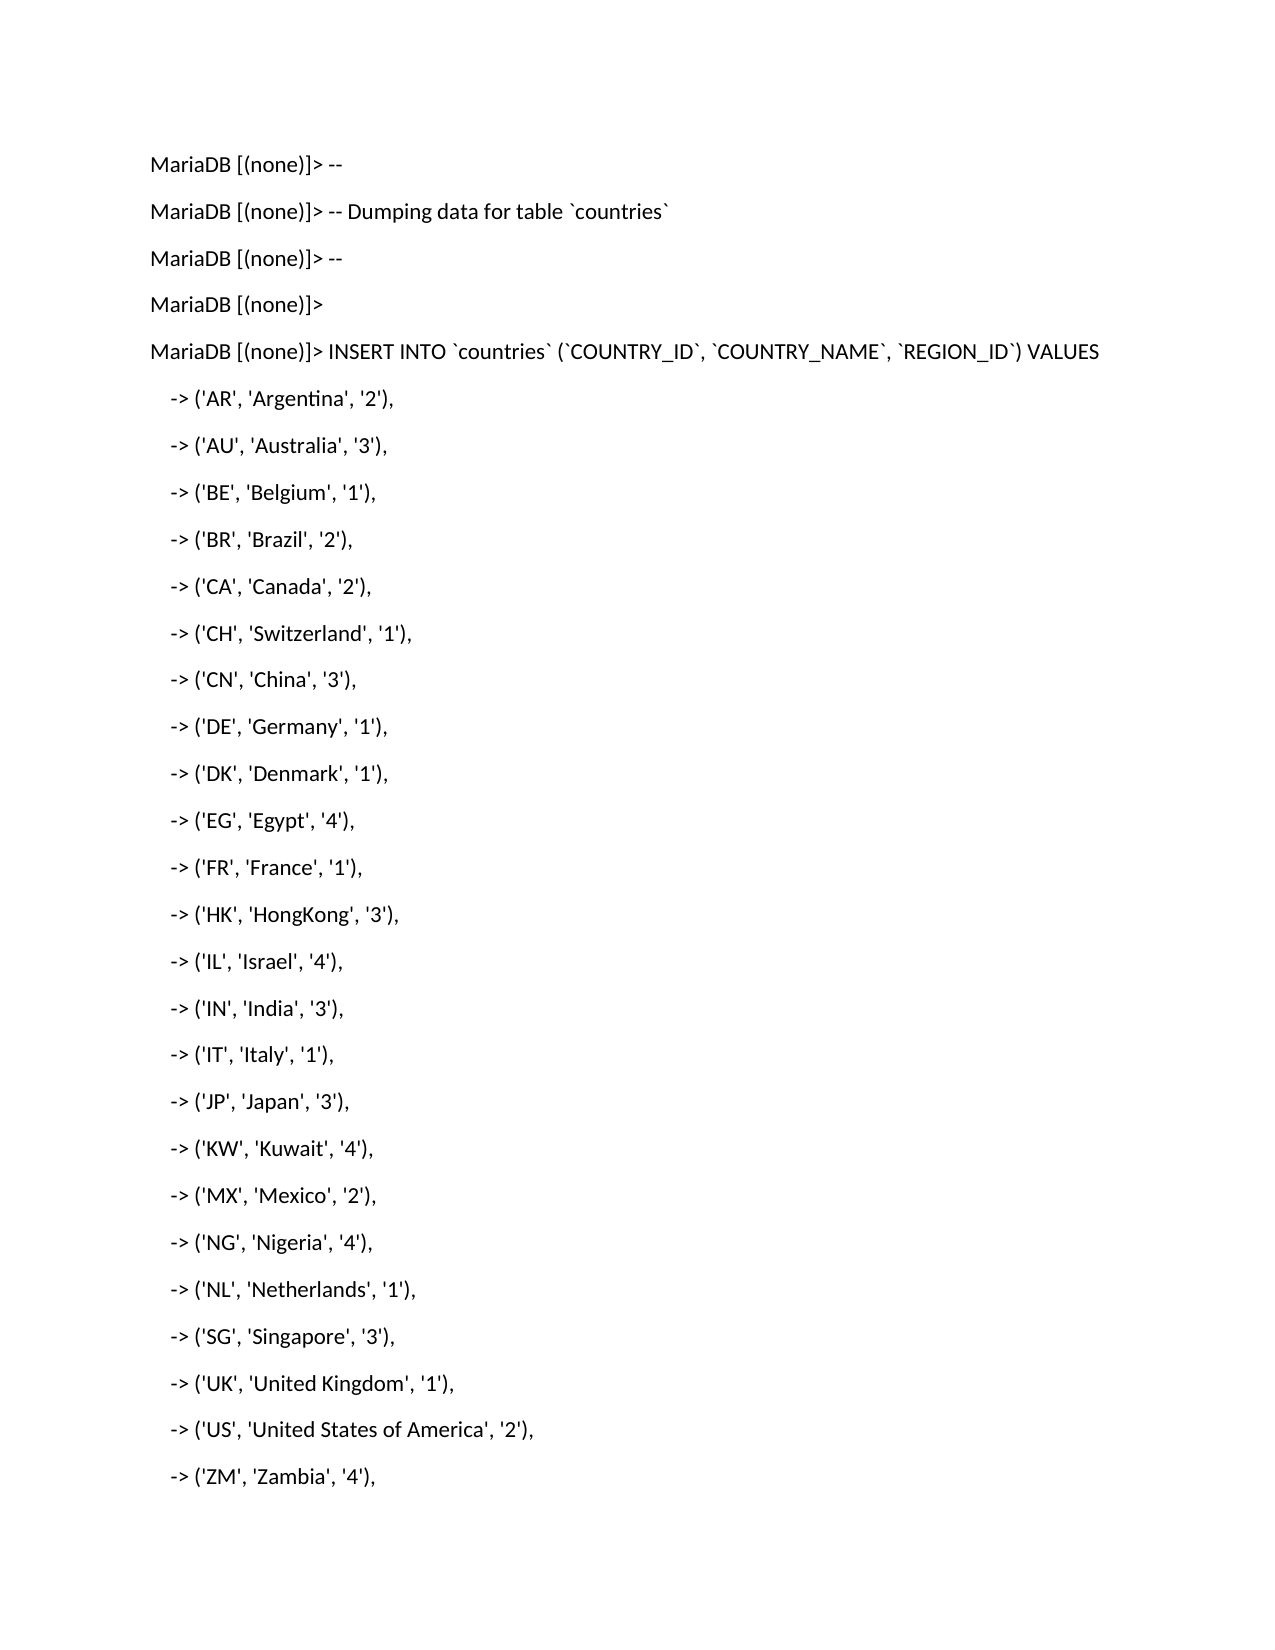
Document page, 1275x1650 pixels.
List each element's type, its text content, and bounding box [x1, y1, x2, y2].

text -> ('BR', 'Brazil', '2'), [150, 525, 1125, 553]
text -> ('CH', 'Switzerland', '1'), [150, 619, 1125, 647]
text -> ('DE', 'Germany', '1'), [150, 712, 1125, 741]
text -> ('IT', 'Italy', '1'), [150, 1041, 1125, 1069]
text MariaDB [(none)]> INSERT INTO `countries` (`COUNTRY_ID`, `COUNTRY_NAME`, `REGION_ID`) VALUES [150, 337, 1125, 366]
text -> ('SG', 'Singapore', '3'), [150, 1322, 1125, 1350]
text -> ('JP', 'Japan', '3'), [150, 1087, 1125, 1116]
text -> ('IL', 'Israel', '4'), [150, 947, 1125, 975]
text -> ('US', 'United States of America', '2'), [150, 1416, 1125, 1444]
text -> ('NL', 'Netherlands', '1'), [150, 1275, 1125, 1303]
text -> ('MX', 'Mexico', '2'), [150, 1181, 1125, 1209]
text -> ('DK', 'Denmark', '1'), [150, 759, 1125, 787]
text -> ('KW', 'Kuwait', '4'), [150, 1134, 1125, 1162]
text -> ('AR', 'Argentina', '2'), [150, 384, 1125, 412]
text -> ('HK', 'HongKong', '3'), [150, 900, 1125, 928]
text MariaDB [(none)]> -- [150, 244, 1125, 272]
text MariaDB [(none)]> -- [150, 150, 1125, 178]
text MariaDB [(none)]> [150, 291, 1125, 319]
text -> ('FR', 'France', '1'), [150, 853, 1125, 881]
text -> ('UK', 'United Kingdom', '1'), [150, 1369, 1125, 1397]
text -> ('IN', 'India', '3'), [150, 994, 1125, 1022]
text -> ('ZM', 'Zambia', '4'), [150, 1462, 1125, 1491]
text -> ('CN', 'China', '3'), [150, 666, 1125, 694]
text -> ('AU', 'Australia', '3'), [150, 431, 1125, 459]
text -> ('CA', 'Canada', '2'), [150, 572, 1125, 600]
text MariaDB [(none)]> -- Dumping data for table `countries` [150, 197, 1125, 225]
text -> ('BE', 'Belgium', '1'), [150, 478, 1125, 506]
text -> ('NG', 'Nigeria', '4'), [150, 1228, 1125, 1256]
text -> ('EG', 'Egypt', '4'), [150, 806, 1125, 834]
